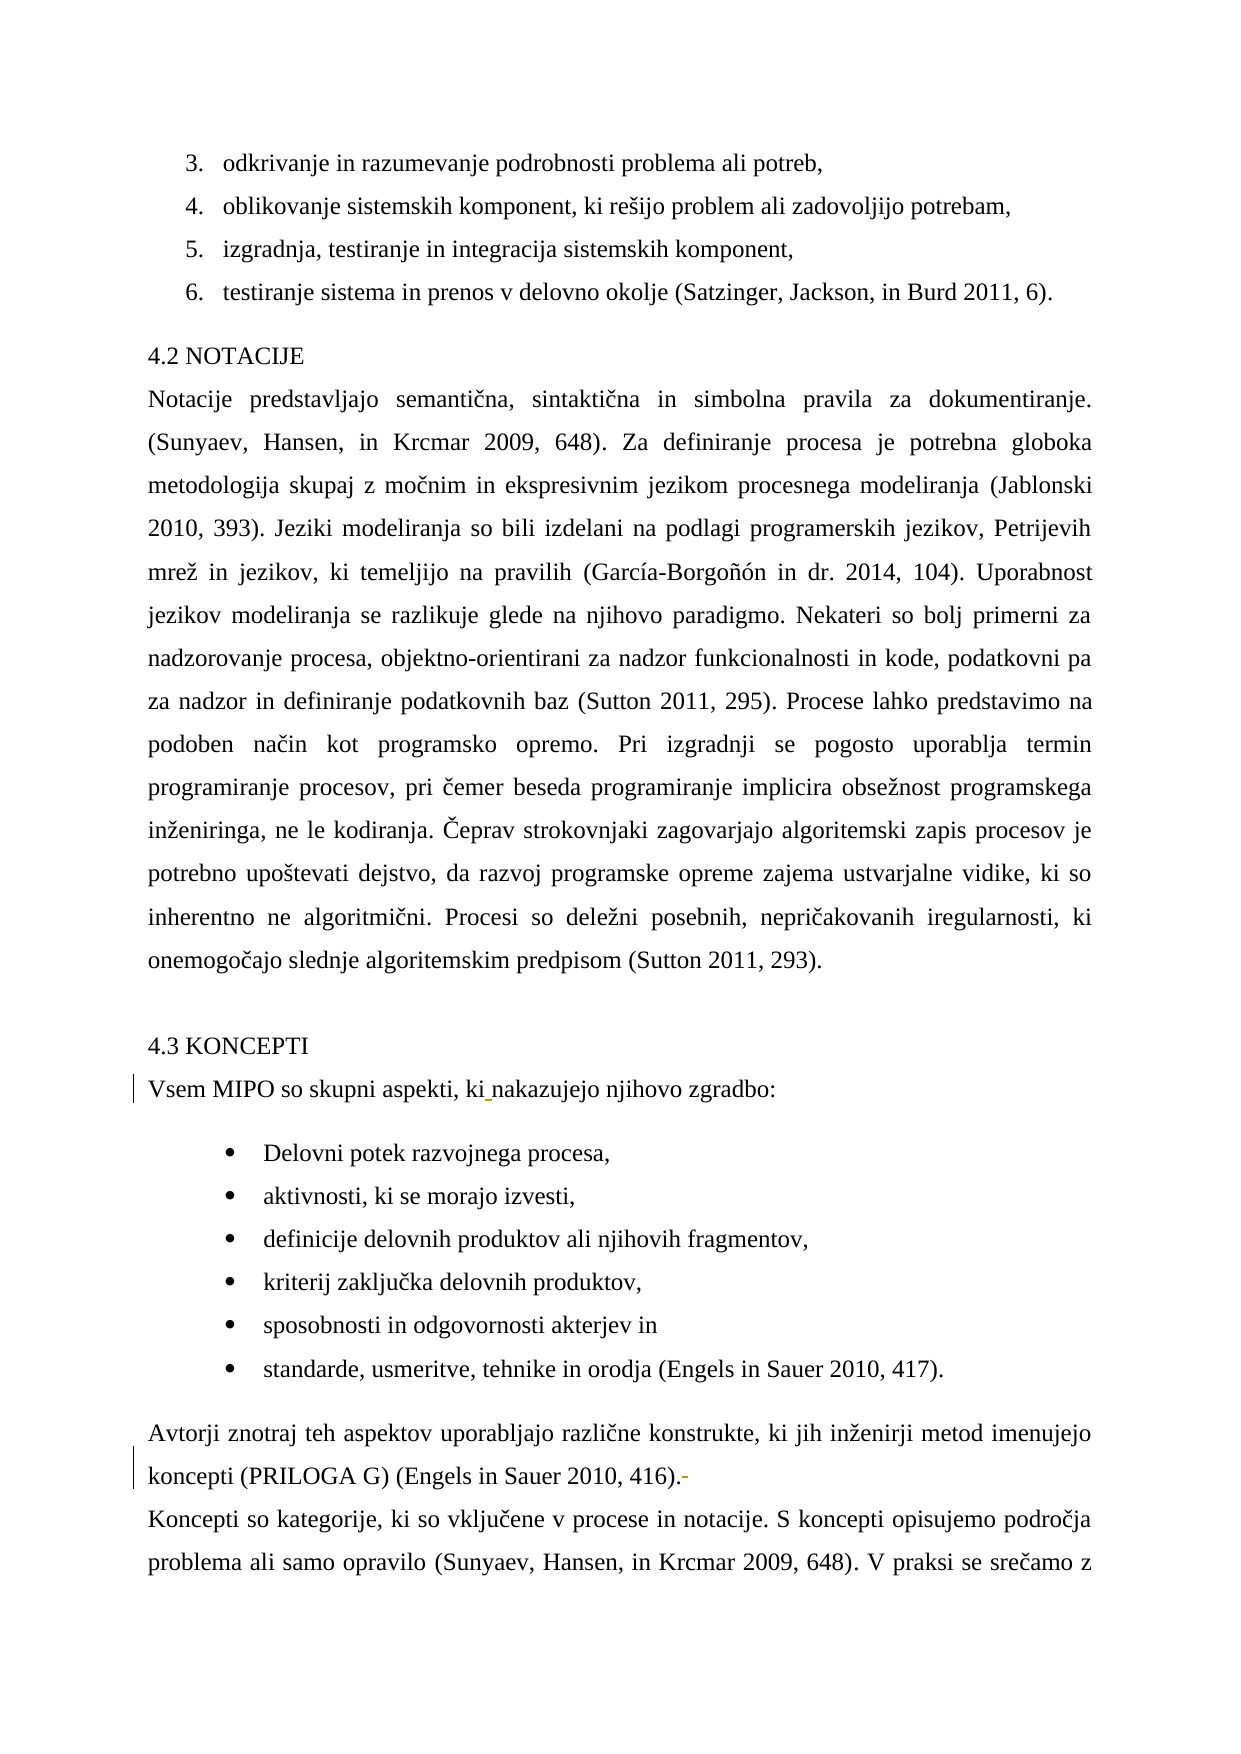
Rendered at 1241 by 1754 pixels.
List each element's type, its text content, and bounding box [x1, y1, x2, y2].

text Vsem MIPO so skupni aspekti, kinakazujejo njihovo zgradbo: [148, 1074, 1093, 1103]
list kriterij zaključka delovnih produktov, [226, 1267, 1093, 1296]
list oblikovanje sistemskih komponent, ki rešijo problem ali zadovoljijo potrebam, [185, 191, 1093, 219]
text Avtorji znotraj teh aspektov uporabljajo različne konstrukte, ki jih inženirji metod imenujejo koncepti (PRILOGA G) (Engels in Sauer 2010, 416). [148, 1418, 1093, 1489]
text Notacije predstavljajo semantična, sintaktična in simbolna pravila za dokumentiranje. (Sunyaev, Hansen, in Krcmar 2009, 648). Za definiranje procesa je potrebna globoka metodologija skupaj z močnim in ekspresivnim jezikom procesnega modeliranja (Jablonski 2010, 393). Jeziki modeliranja so bili izdelani na podlagi programerskih jezikov, Petrijevih mrež in jezikov, ki temeljijo na pravilih (García-Borgoñón in dr. 2014, 104). Uporabnost jezikov modeliranja se razlikuje glede na njihovo paradigmo. Nekateri so bolj primerni za nadzorovanje procesa, objektno-orientirani za nadzor funkcionalnosti in kode, podatkovni pa za nadzor in definiranje podatkovnih baz (Sutton 2011, 295). Procese lahko predstavimo na podoben način kot programsko opremo. Pri izgradnji se pogosto uporablja termin programiranje procesov, pri čemer beseda programiranje implicira obsežnost programskega inženiringa, ne le kodiranja. Čeprav strokovnjaki zagovarjajo algoritemski zapis procesov je potrebno upoštevati dejstvo, da razvoj programske opreme zajema ustvarjalne vidike, ki so inherentno ne algoritmični. Procesi so deležni posebnih, nepričakovanih iregularnosti, ki onemogočajo slednje algoritemskim predpisom (Sutton 2011, 293). [148, 384, 1093, 973]
text 4.3 KONCEPTI [148, 1031, 1093, 1060]
list standarde, usmeritve, tehnike in orodja (Engels in Sauer 2010, 417). [226, 1354, 1093, 1382]
list testiranje sistema in prenos v delovno okolje (Satzinger, Jackson, in Burd 2011, 6). [185, 277, 1093, 306]
text 4.2 NOTACIJE [148, 341, 1093, 370]
list Delovni potek razvojnega procesa, [226, 1138, 1093, 1167]
list definicije delovnih produktov ali njihovih fragmentov, [226, 1224, 1093, 1253]
list aktivnosti, ki se morajo izvesti, [226, 1181, 1093, 1210]
list izgradnja, testiranje in integracija sistemskih komponent, [185, 234, 1093, 263]
list sposobnosti in odgovornosti akterjev in [226, 1311, 1093, 1339]
list odkrivanje in razumevanje podrobnosti problema ali potreb, [185, 148, 1093, 176]
